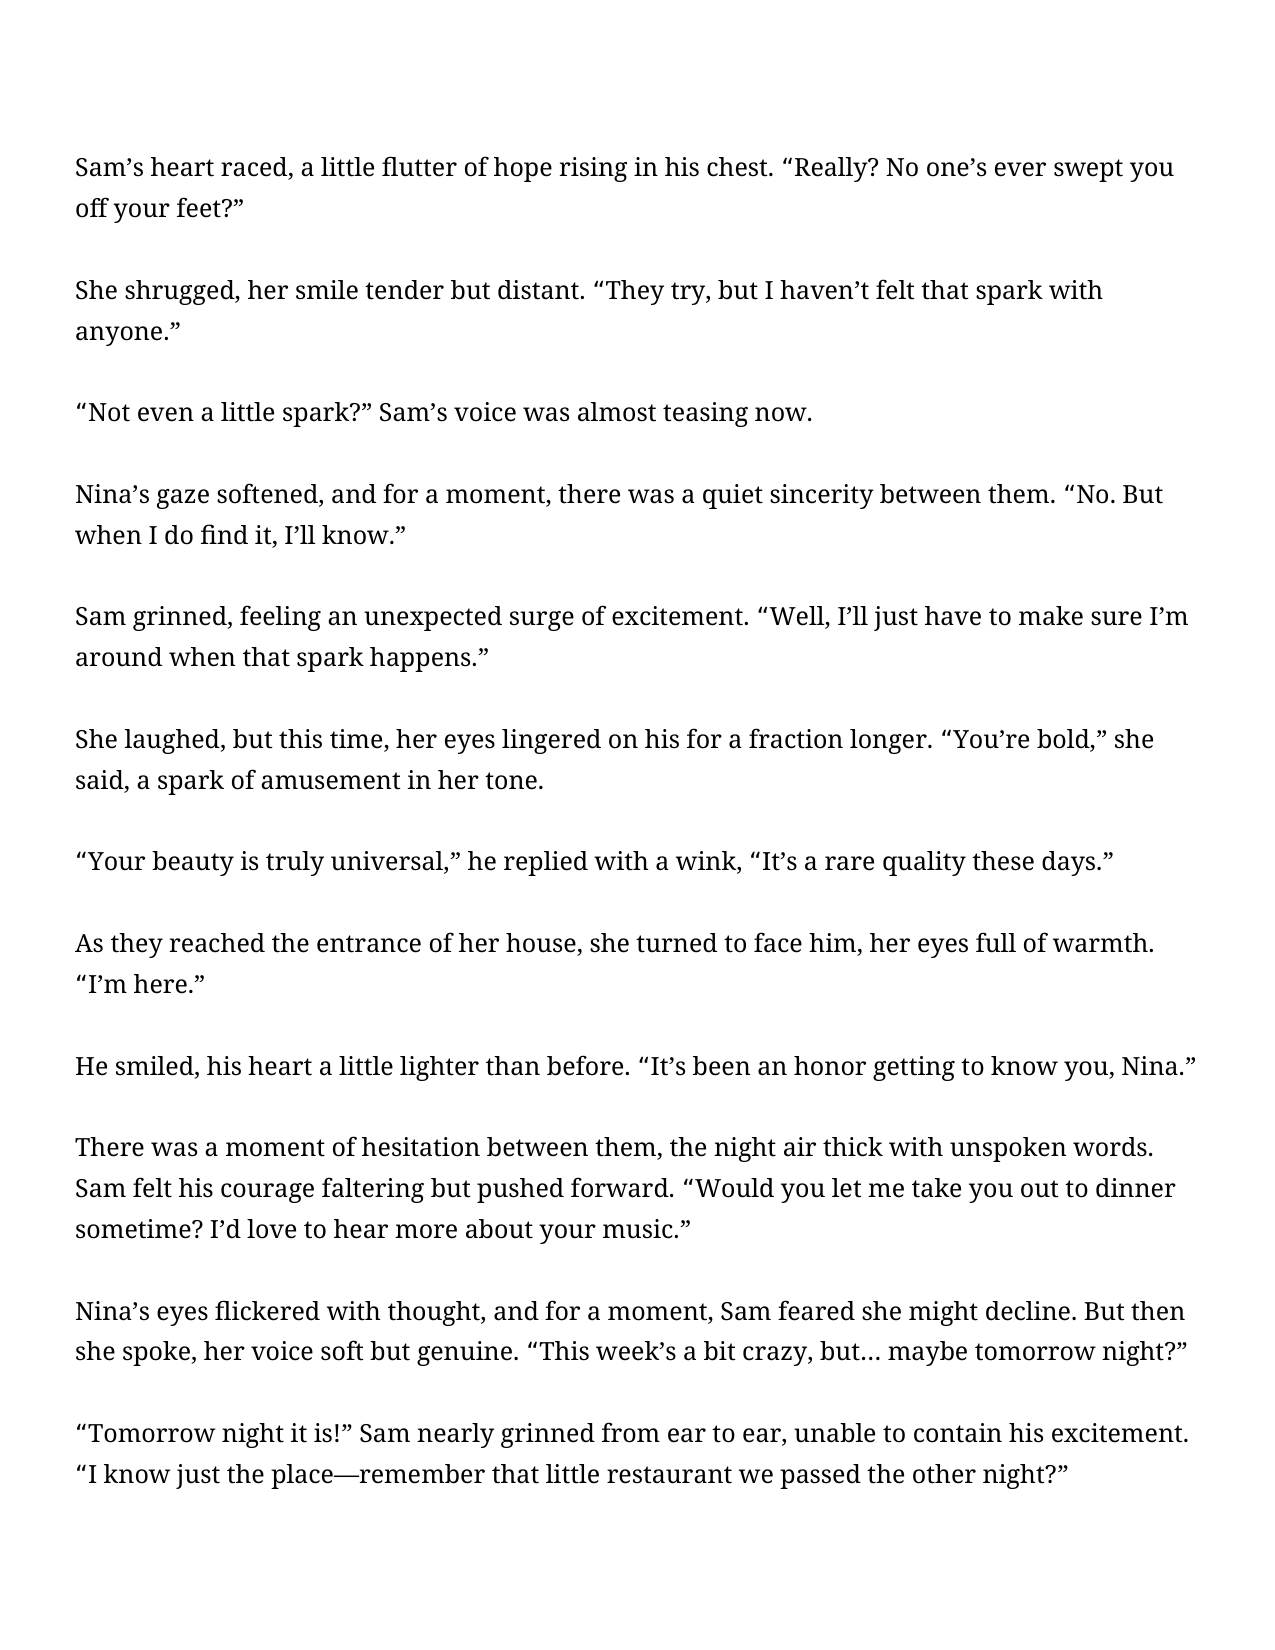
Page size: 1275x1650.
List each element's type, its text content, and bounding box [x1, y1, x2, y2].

text “Not even a little spark?” Sam’s voice was almost teasing now. [75, 395, 1200, 429]
text She laughed, but this time, her eyes lingered on his for a fraction longer. “You’re bold,” she said, a spark of amusement in her tone. [75, 722, 1200, 796]
text Nina’s eyes flickered with thought, and for a moment, Sam feared she might decline. But then she spoke, her voice soft but genuine. “This week’s a bit crazy, but… maybe tomorrow night?” [75, 1293, 1200, 1368]
text He smiled, his heart a little lighter than before. “It’s been an honor getting to know you, Nina.” [75, 1048, 1200, 1082]
text She shrugged, her smile tender but distant. “They try, but I haven’t felt that spark with anyone.” [75, 272, 1200, 347]
text Sam’s heart raced, a little flutter of hope rising in his chest. “Really? No one’s ever swept you off your feet?” [75, 150, 1200, 225]
text “Your beauty is truly universal,” he replied with a wink, “It’s a rare quality these days.” [75, 844, 1200, 878]
text Sam grinned, feeling an unexpected surge of excitement. “Well, I’ll just have to make sure I’m around when that spark happens.” [75, 599, 1200, 674]
text There was a moment of hesitation between them, the night air thick with unspoken words. Sam felt his courage faltering but pushed forward. “Would you let me take you out to dinner sometime? I’d love to hear more about your music.” [75, 1130, 1200, 1246]
text Nina’s gaze softened, and for a moment, there was a quiet sincerity between them. “No. But when I do find it, I’ll know.” [75, 477, 1200, 551]
text As they reached the entrance of her house, she turned to face him, her eyes full of warmth. “I’m here.” [75, 926, 1200, 1001]
text “Tomorrow night it is!” Sam nearly grinned from ear to ear, unable to contain his excitement. “I know just the place—remember that little restaurant we passed the other night?” [75, 1416, 1200, 1491]
